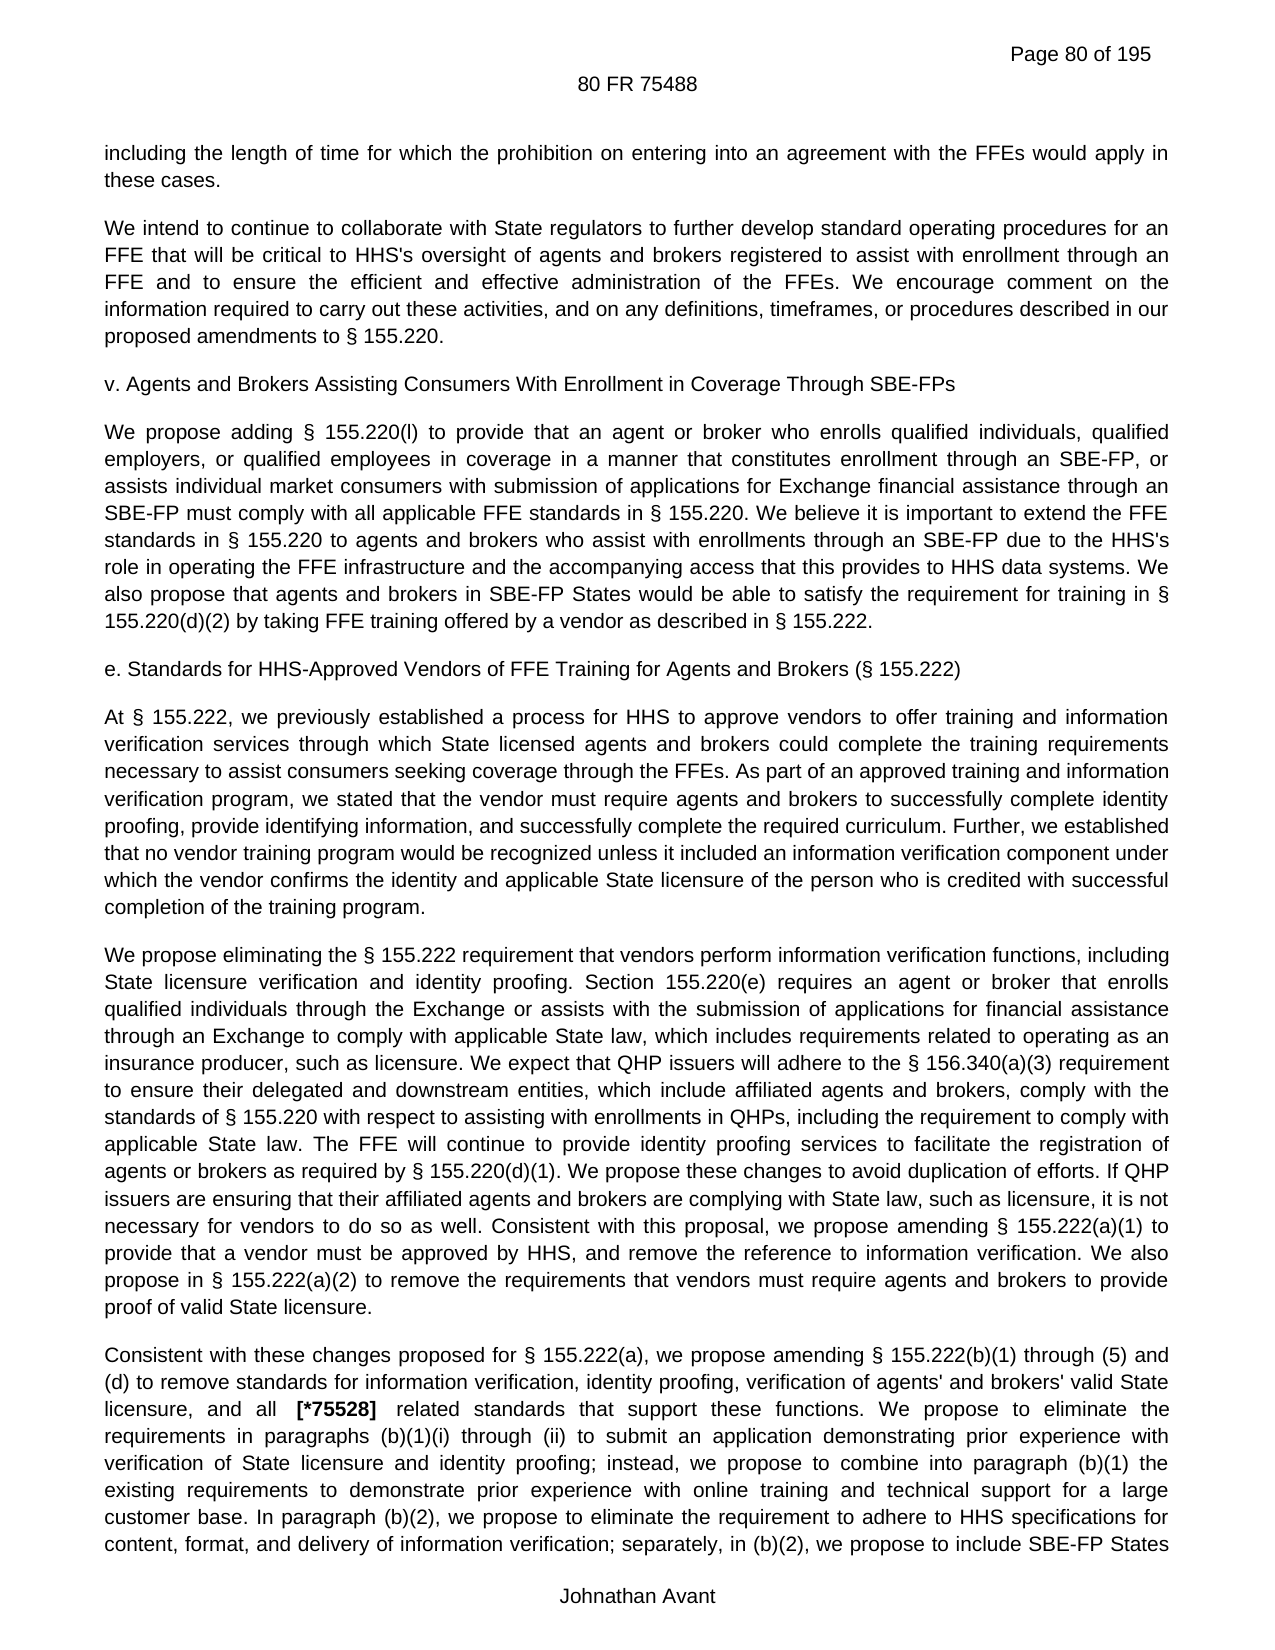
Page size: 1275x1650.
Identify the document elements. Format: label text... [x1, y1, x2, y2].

text We propose eliminating the § 155.222 requirement that vendors perform information verification functions, including State licensure verification and identity proofing. Section 155.220(e) requires an agent or broker that enrolls qualified individuals through the Exchange or assists with the submission of applications for financial assistance through an Exchange to comply with applicable State law, which includes requirements related to operating as an insurance producer, such as licensure. We expect that QHP issuers will adhere to the § 156.340(a)(3) requirement to ensure their delegated and downstream entities, which include affiliated agents and brokers, comply with the standards of § 155.220 with respect to assisting with enrollments in QHPs, including the requirement to comply with applicable State law. The FFE will continue to provide identity proofing services to facilitate the registration of agents or brokers as required by § 155.220(d)(1). We propose these changes to avoid duplication of efforts. If QHP issuers are ensuring that their affiliated agents and brokers are complying with State law, such as licensure, it is not necessary for vendors to do so as well. Consistent with this proposal, we propose amending § 155.222(a)(1) to provide that a vendor must be approved by HHS, and remove the reference to information verification. We also propose in § 155.222(a)(2) to remove the requirements that vendors must require agents and brokers to provide proof of valid State licensure. [104, 939, 1171, 1319]
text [104, 1339, 1171, 1556]
text We propose adding § 155.220(l) to provide that an agent or broker who enrolls qualified individuals, qualified employers, or qualified employees in coverage in a manner that constitutes enrollment through an SBE-FP, or assists individual market consumers with submission of applications for Exchange financial assistance through an SBE-FP must comply with all applicable FFE standards in § 155.220. We believe it is important to extend the FFE standards in § 155.220 to agents and brokers who assist with enrollments through an SBE-FP due to the HHS's role in operating the FFE infrastructure and the accompanying access that this provides to HHS data systems. We also propose that agents and brokers in SBE-FP States would be able to satisfy the requirement for training in § 155.220(d)(2) by taking FFE training offered by a vendor as described in § 155.222. [104, 417, 1171, 633]
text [104, 137, 1171, 192]
text v. Agents and Brokers Assisting Consumers With Enrollment in Coverage Through SBE-FPs [104, 369, 1171, 396]
text At § 155.222, we previously established a process for HHS to approve vendors to offer training and information verification services through which State licensed agents and brokers could complete the training requirements necessary to assist consumers seeking coverage through the FFEs. As part of an approved training and information verification program, we stated that the vendor must require agents and brokers to successfully complete identity proofing, provide identifying information, and successfully complete the required curriculum. Further, we established that no vendor training program would be recognized unless it included an information verification component under which the vendor confirms the identity and applicable State licensure of the person who is credited with successful completion of the training program. [104, 702, 1171, 919]
text We intend to continue to collaborate with State regulators to further develop standard operating procedures for an FFE that will be critical to HHS's oversight of agents and brokers registered to assist with enrollment through an FFE and to ensure the efficient and effective administration of the FFEs. We encourage comment on the information required to carry out these activities, and on any definitions, timeframes, or procedures described in our proposed amendments to § 155.220. [104, 212, 1171, 348]
text e. Standards for HHS-Approved Vendors of FFE Training for Agents and Brokers (§ 155.222) [104, 654, 1171, 681]
